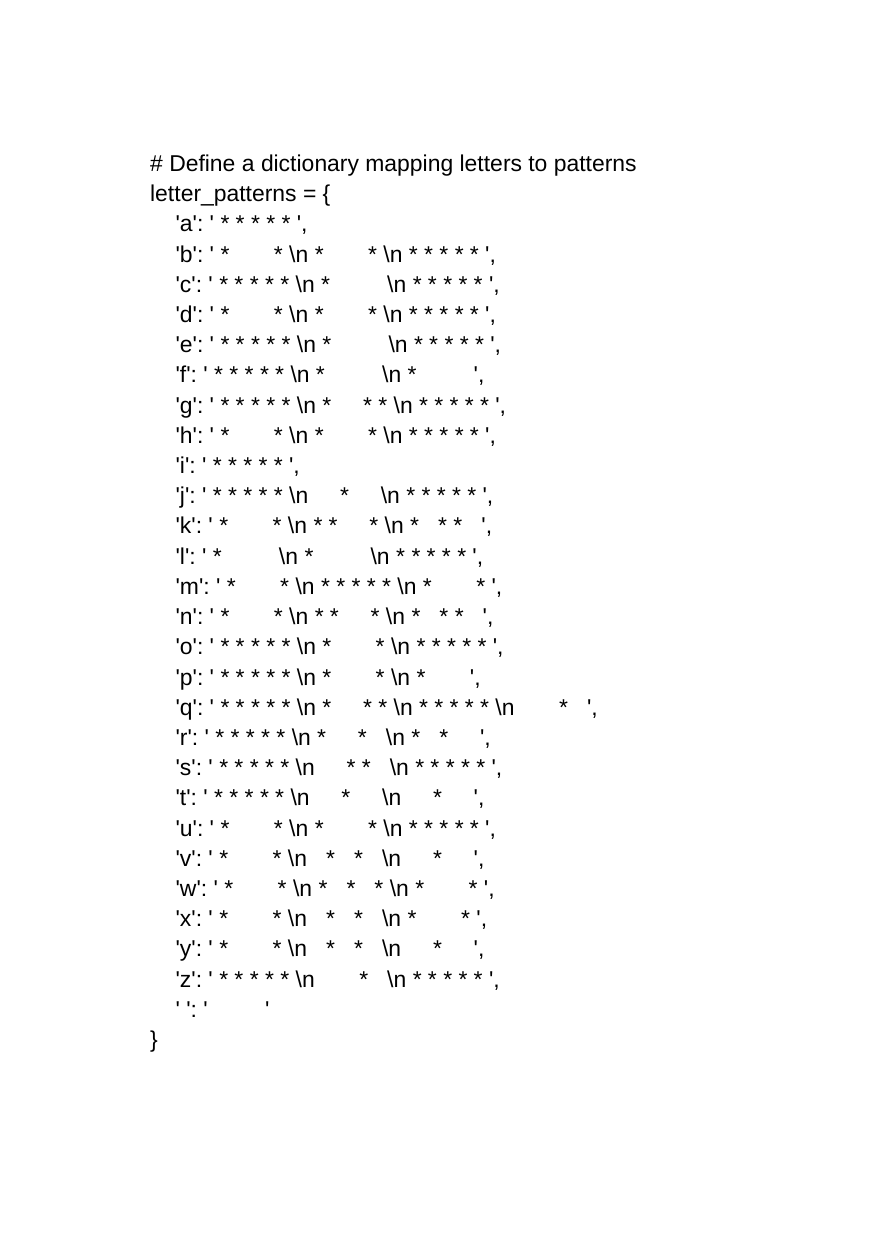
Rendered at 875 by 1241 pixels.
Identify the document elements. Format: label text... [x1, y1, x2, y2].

text 'a': ' * * * * * ', [150, 210, 724, 237]
text ' ': ' ' [150, 996, 724, 1022]
text 'b': ' * * \n * * \n * * * * * ', [150, 241, 724, 267]
text 'm': ' * * \n * * * * * \n * * ', [150, 573, 724, 599]
text 'o': ' * * * * * \n * * \n * * * * * ', [150, 633, 724, 660]
text # Define a dictionary mapping letters to patterns [150, 150, 724, 176]
text 'p': ' * * * * * \n * * \n * ', [150, 663, 724, 690]
text 'e': ' * * * * * \n * \n * * * * * ', [150, 331, 724, 358]
text 'f': ' * * * * * \n * \n * ', [150, 361, 724, 388]
text 'y': ' * * \n * * \n * ', [150, 935, 724, 962]
text letter_patterns = { [150, 180, 724, 207]
text 'n': ' * * \n * * * \n * * * ', [150, 603, 724, 629]
text 'h': ' * * \n * * \n * * * * * ', [150, 422, 724, 448]
text 'j': ' * * * * * \n * \n * * * * * ', [150, 482, 724, 509]
text 'd': ' * * \n * * \n * * * * * ', [150, 301, 724, 327]
text 'i': ' * * * * * ', [150, 452, 724, 478]
text 'u': ' * * \n * * \n * * * * * ', [150, 814, 724, 841]
text 'c': ' * * * * * \n * \n * * * * * ', [150, 271, 724, 297]
text 't': ' * * * * * \n * \n * ', [150, 784, 724, 811]
text 'w': ' * * \n * * * \n * * ', [150, 875, 724, 901]
text 'x': ' * * \n * * \n * * ', [150, 905, 724, 932]
text 'g': ' * * * * * \n * * * \n * * * * * ', [150, 392, 724, 418]
text 'k': ' * * \n * * * \n * * * ', [150, 512, 724, 539]
text 'r': ' * * * * * \n * * \n * * ', [150, 724, 724, 750]
text 'q': ' * * * * * \n * * * \n * * * * * \n * ', [150, 694, 724, 720]
text 'l': ' * \n * \n * * * * * ', [150, 543, 724, 569]
text 'z': ' * * * * * \n * \n * * * * * ', [150, 966, 724, 992]
text 'v': ' * * \n * * \n * ', [150, 845, 724, 871]
text } [150, 1026, 724, 1052]
text 's': ' * * * * * \n * * \n * * * * * ', [150, 754, 724, 781]
